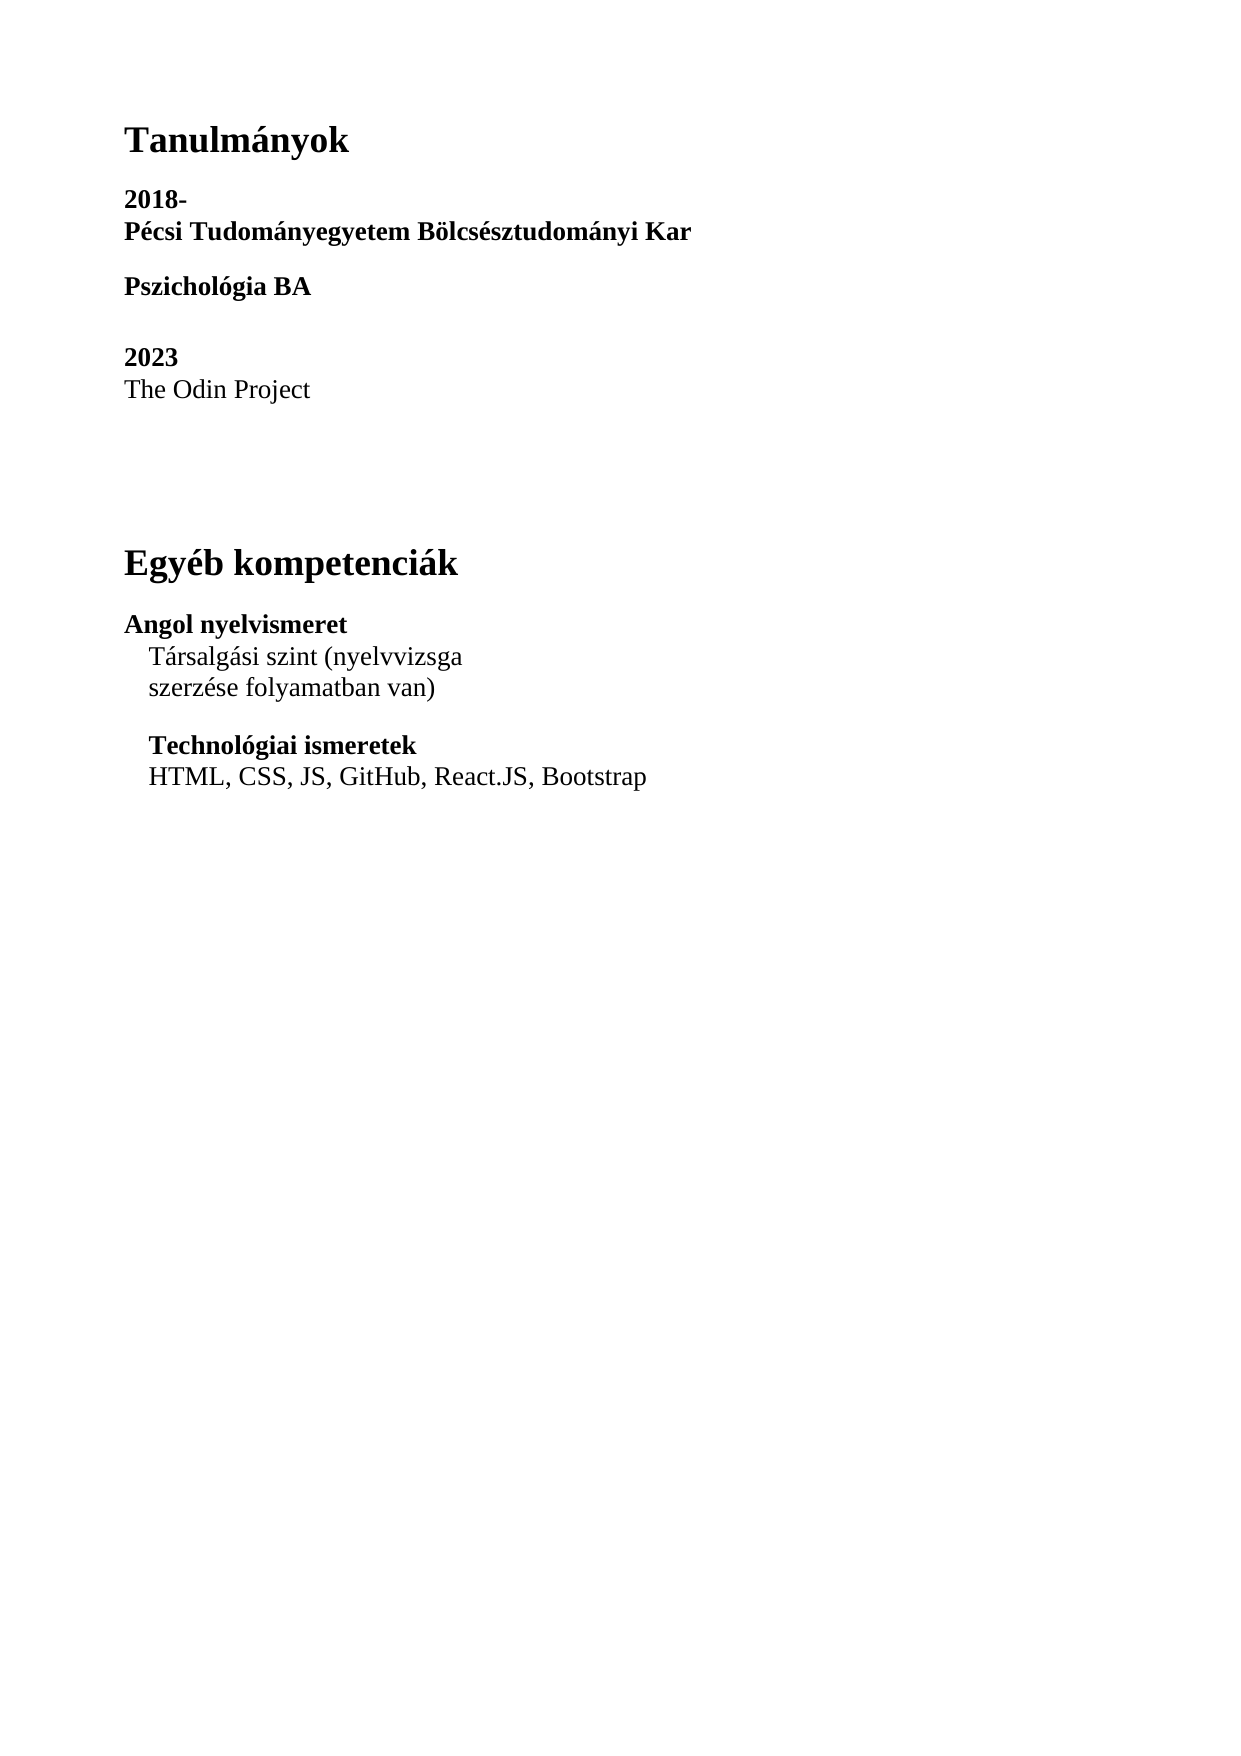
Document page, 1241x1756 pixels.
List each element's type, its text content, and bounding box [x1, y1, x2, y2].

subtitle 2018- [124, 180, 1130, 215]
subtitle Angol nyelvismeret [124, 604, 1130, 640]
text Pécsi Tudományegyetem Bölcsésztudományi Kar [124, 215, 1130, 247]
subtitle Tanulmányok [124, 117, 1130, 160]
subtitle Egyéb kompetenciák [124, 541, 1130, 584]
text Társalgási szint (nyelvvizsga szerzése folyamatban van) Technológiai ismeretek HTML, CSS, JS, GitHub, React.JS, Bootstrap [148, 640, 1130, 844]
text The Odin Project [124, 373, 1130, 405]
subtitle Pszichológia BA 2023 [124, 267, 1130, 373]
